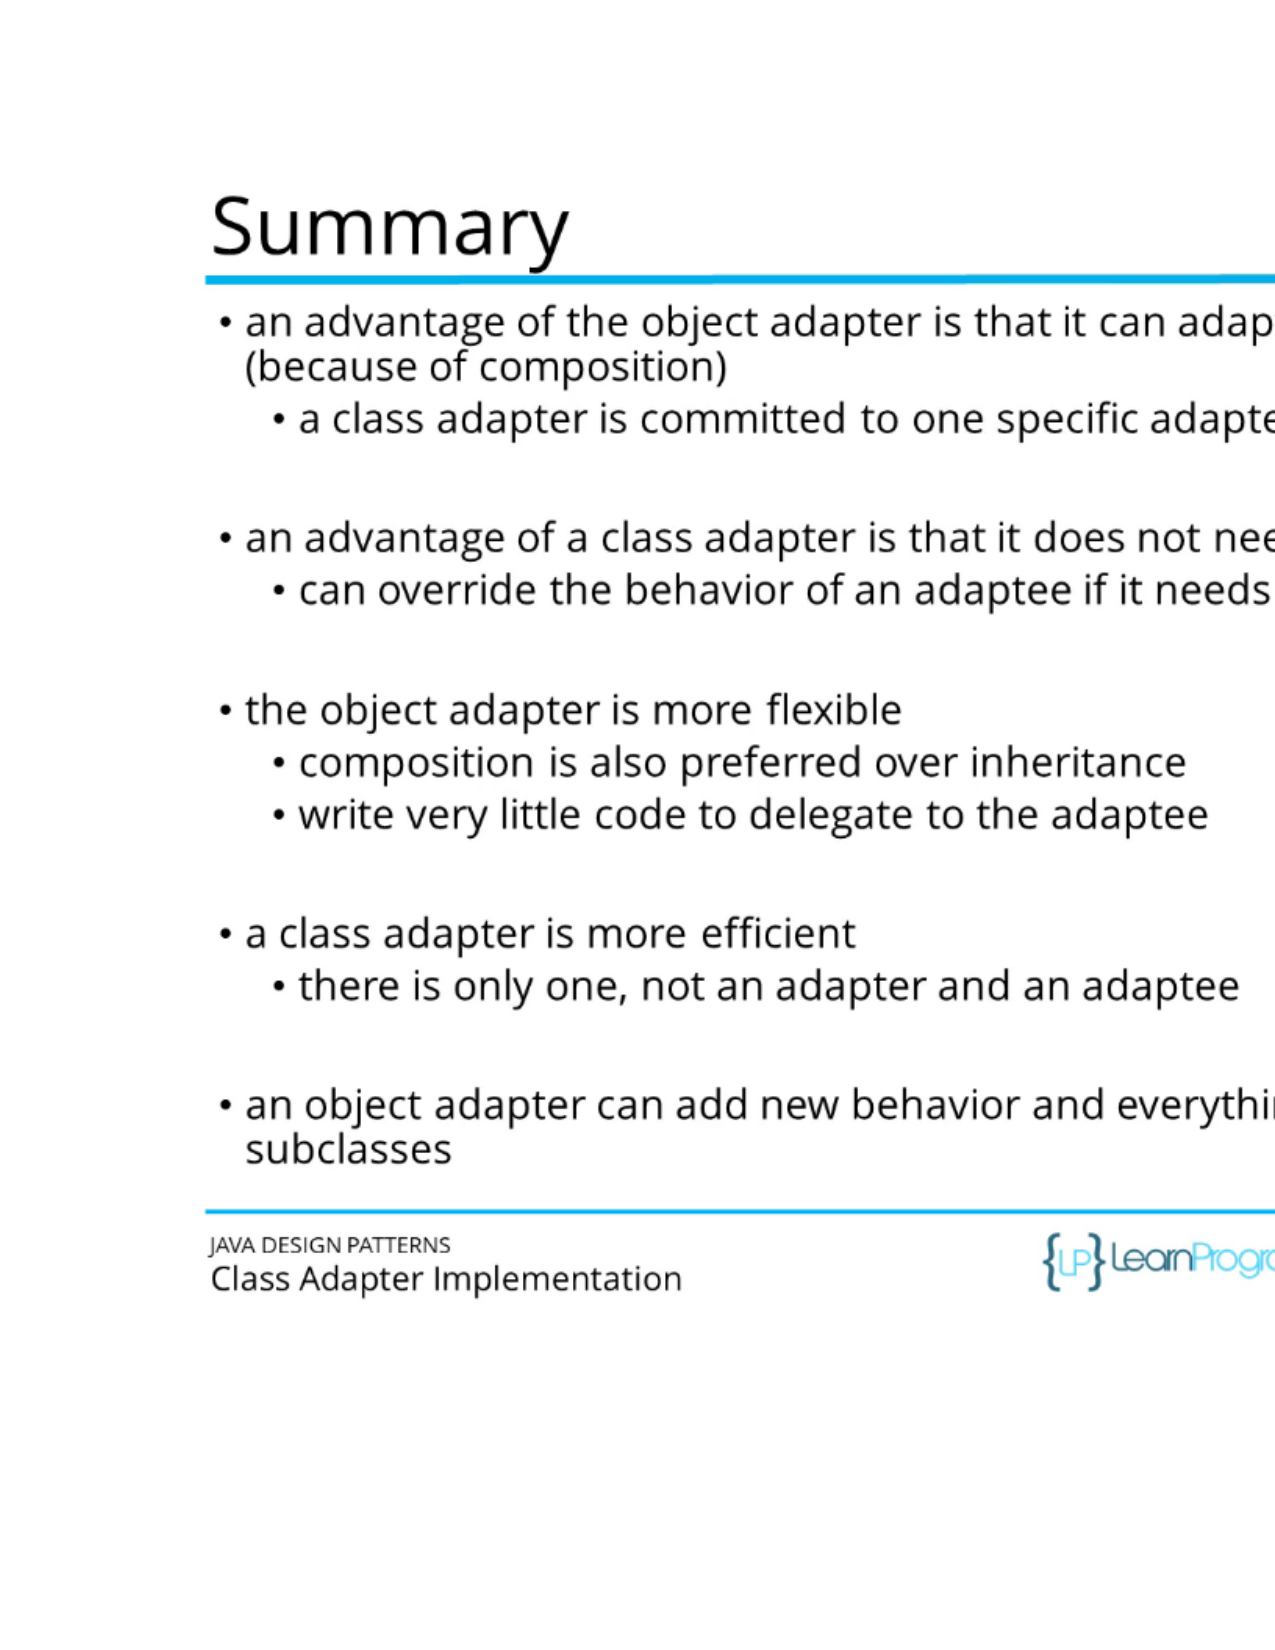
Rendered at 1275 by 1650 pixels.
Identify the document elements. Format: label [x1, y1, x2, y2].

picture [150, 150, 1275, 1350]
